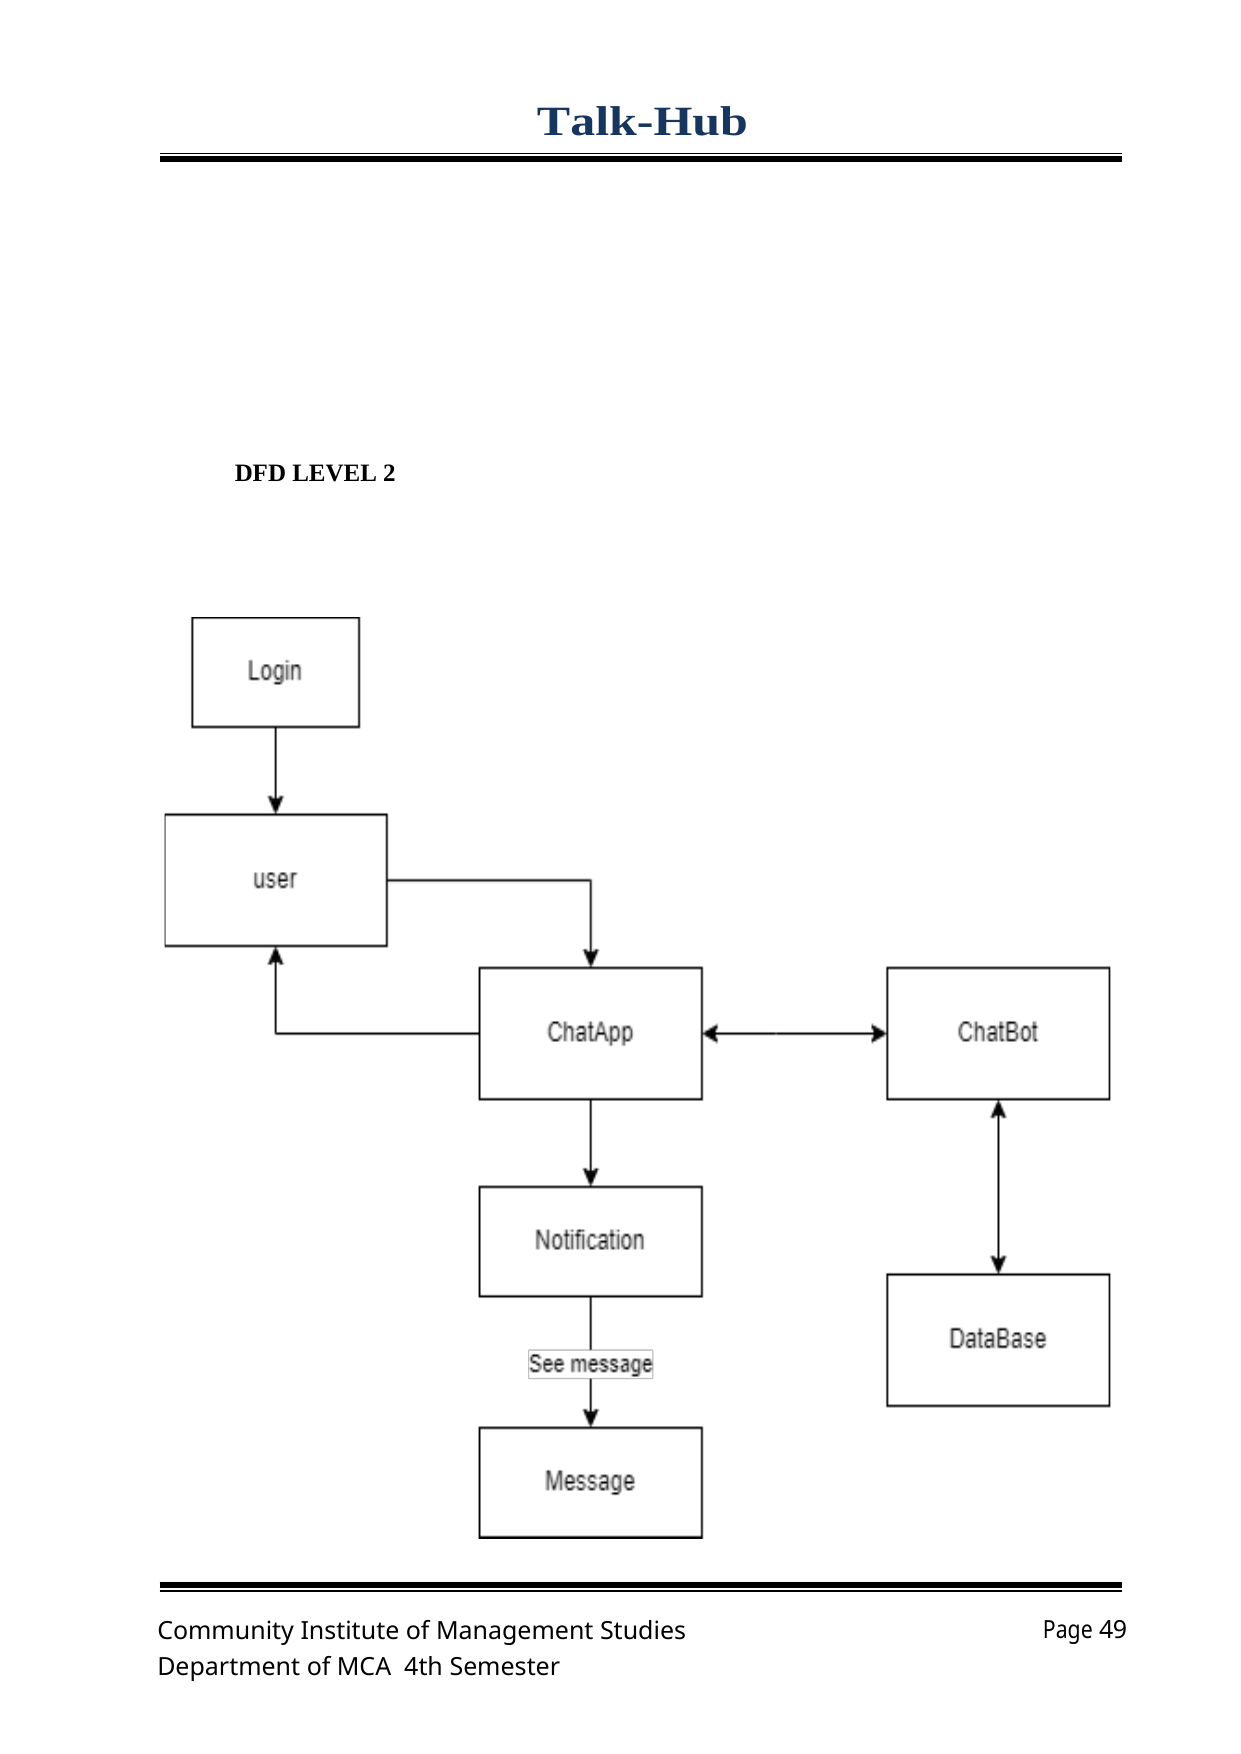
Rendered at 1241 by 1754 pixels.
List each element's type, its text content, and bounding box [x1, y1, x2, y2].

picture [164, 617, 1111, 1539]
text DFD LEVEL 2 [234, 458, 1122, 486]
